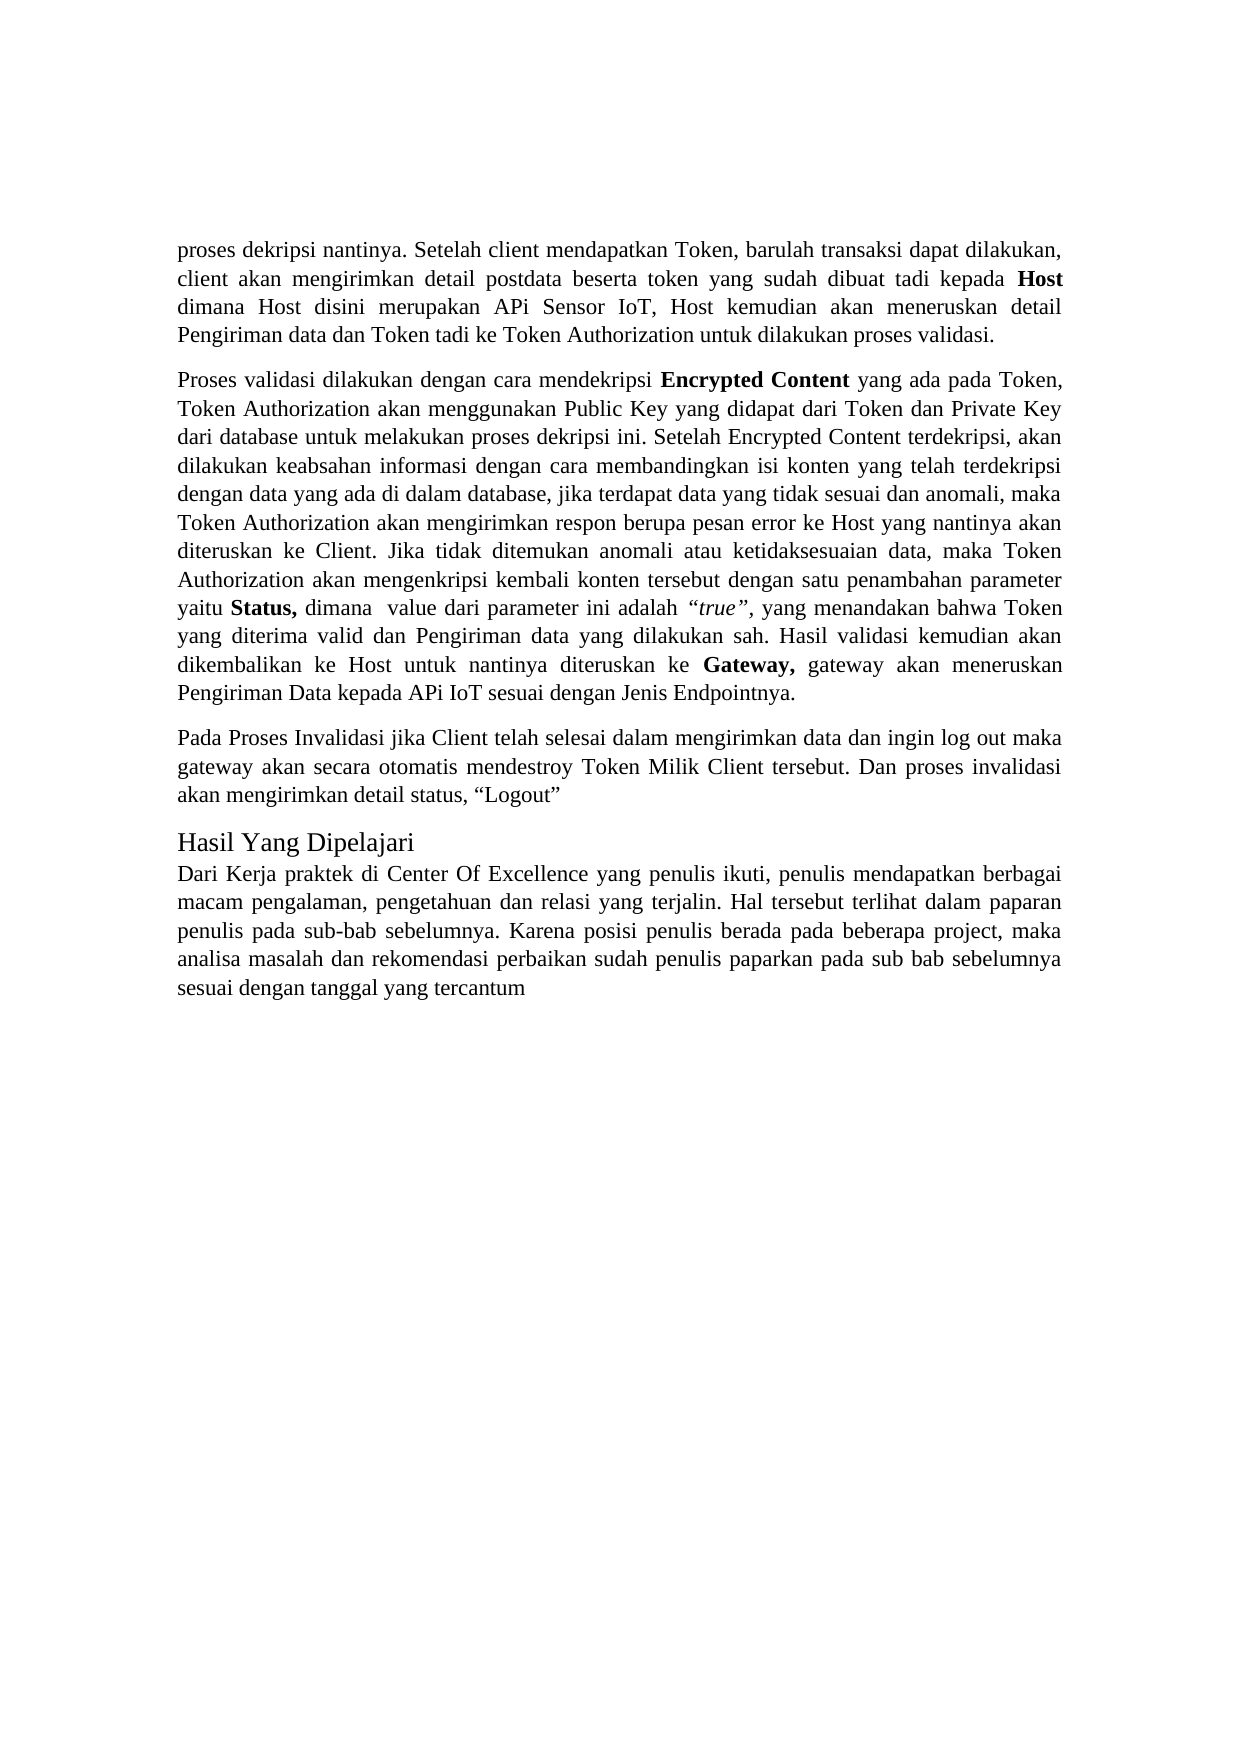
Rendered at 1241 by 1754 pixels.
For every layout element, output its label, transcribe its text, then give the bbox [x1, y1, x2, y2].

text Proses validasi dilakukan dengan cara mendekripsi Encrypted Content yang ada pada Token, Token Authorization akan menggunakan Public Key yang didapat dari Token dan Private Key dari database untuk melakukan proses dekripsi ini. Setelah Encrypted Content terdekripsi, akan dilakukan keabsahan informasi dengan cara membandingkan isi konten yang telah terdekripsi dengan data yang ada di dalam database, jika terdapat data yang tidak sesuai dan anomali, maka Token Authorization akan mengirimkan respon berupa pesan error ke Host yang nantinya akan diteruskan ke Client. Jika tidak ditemukan anomali atau ketidaksesuaian data, maka Token Authorization akan mengenkripsi kembali konten tersebut dengan satu penambahan parameter yaitu Status, dimana value dari parameter ini adalah “true”, yang menandakan bahwa Token yang diterima valid dan Pengiriman data yang dilakukan sah. Hasil validasi kemudian akan dikembalikan ke Host untuk nantinya diteruskan ke Gateway, gateway akan meneruskan Pengiriman Data kepada APi IoT sesuai dengan Jenis Endpointnya. [177, 367, 1063, 706]
subtitle Hasil Yang Dipelajari [177, 826, 1063, 858]
text Dari Kerja praktek di Center Of Excellence yang penulis ikuti, penulis mendapatkan berbagai macam pengalaman, pengetahuan dan relasi yang terjalin. Hal tersebut terlihat dalam paparan penulis pada sub-bab sebelumnya. Karena posisi penulis berada pada beberapa project, maka analisa masalah dan rekomendasi perbaikan sudah penulis paparkan pada sub bab sebelumnya sesuai dengan tanggal yang tercantum [177, 860, 1063, 1000]
text Pada Proses Invalidasi jika Client telah selesai dalam mengirimkan data dan ingin log out maka gateway akan secara otomatis mendestroy Token Milik Client tersebut. Dan proses invalidasi akan mengirimkan detail status, “Logout” [177, 724, 1063, 808]
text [177, 236, 1063, 348]
